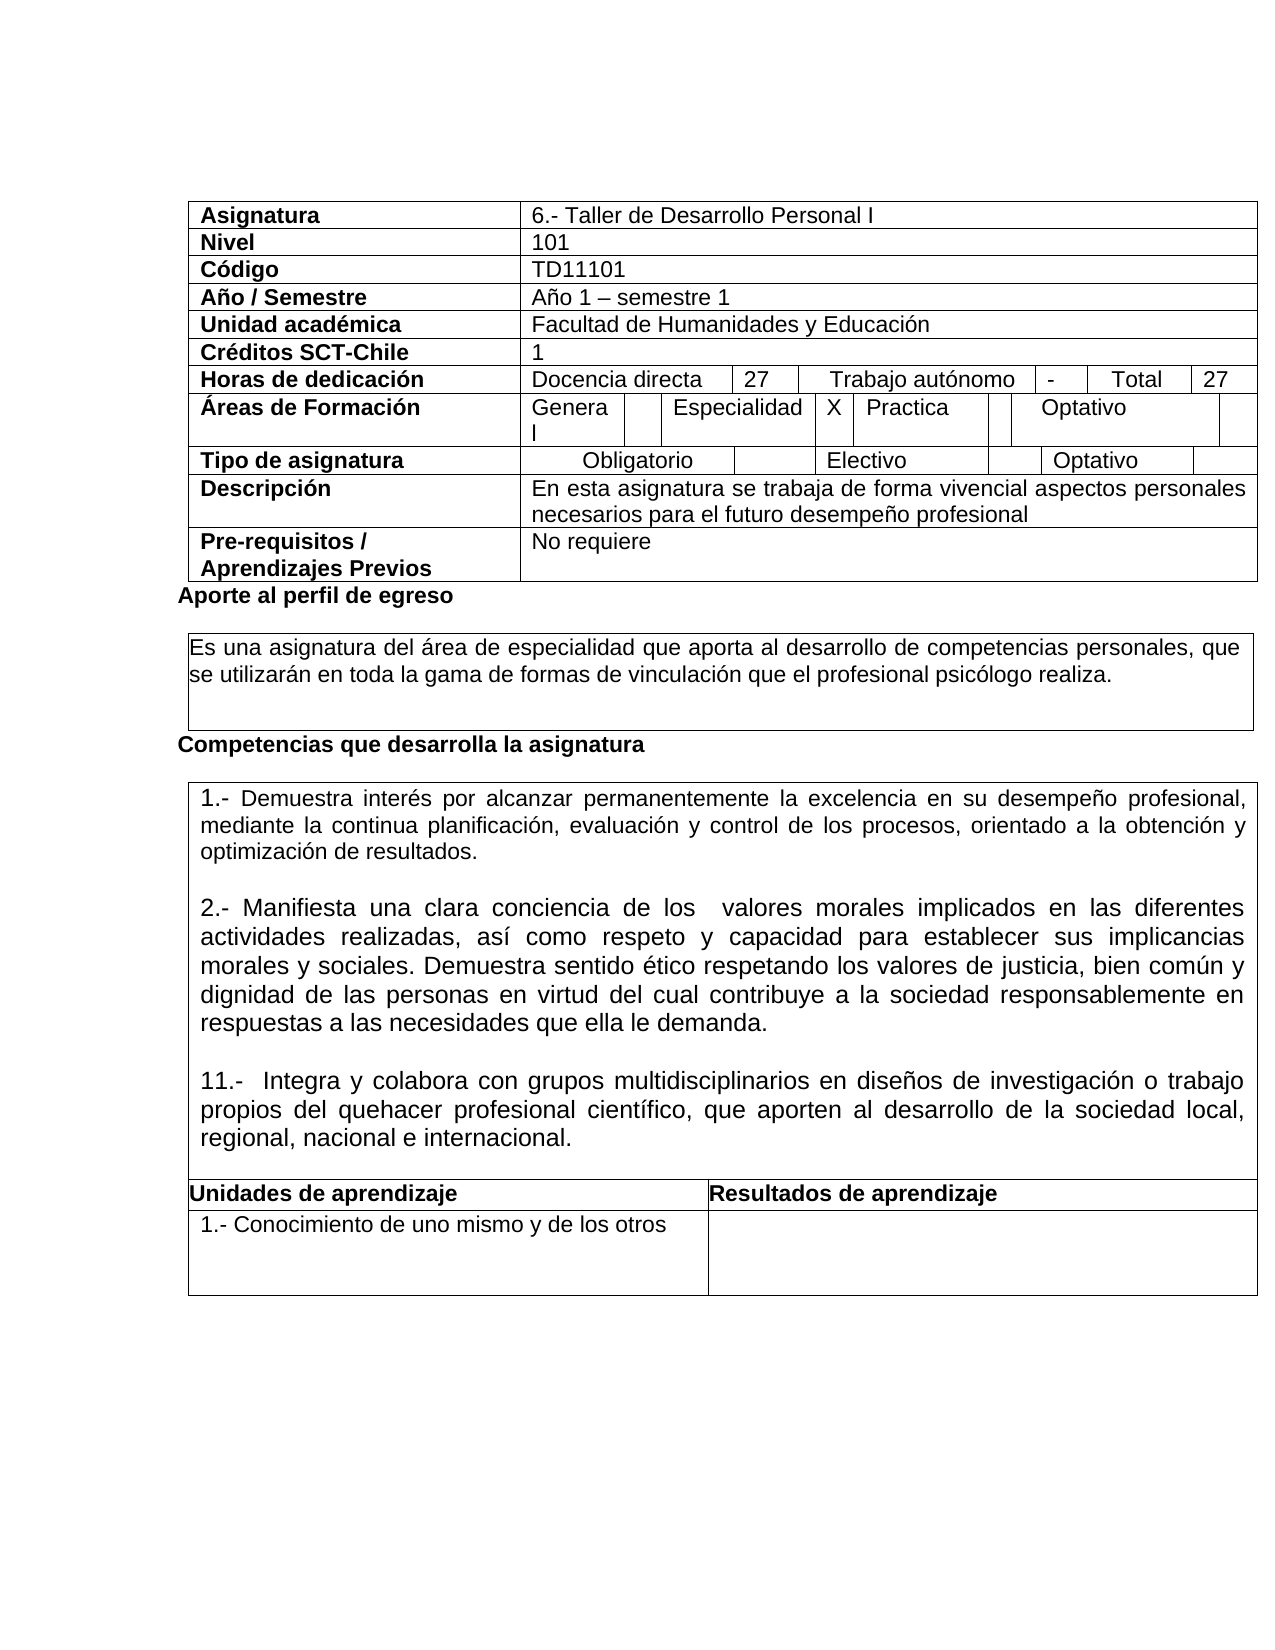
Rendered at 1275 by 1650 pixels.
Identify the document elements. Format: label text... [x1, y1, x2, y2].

table_cell [989, 394, 1011, 446]
table_cell Año / Semestre [189, 284, 520, 310]
table_cell - [1036, 366, 1087, 392]
table_cell Optativo [1012, 394, 1219, 446]
table_cell [1194, 447, 1257, 473]
table_cell Electivo [816, 447, 988, 473]
table_cell 27 [733, 366, 798, 392]
table_cell 1 [521, 339, 1257, 365]
table_cell Año 1 – semestre 1 [521, 284, 1257, 310]
table_cell Unidades de aprendizaje [189, 1180, 708, 1210]
table_cell Pre-requisitos / Aprendizajes Previos [189, 528, 520, 581]
table_header Asignatura [189, 202, 520, 228]
table_cell [1220, 394, 1257, 446]
table_cell Docencia directa [521, 366, 732, 392]
table_header 1.- Demuestra interés por alcanzar permanentemente la excelencia en su desempeño profesional, mediante la continua planificación, evaluación y control de los procesos, orientado a la obtención y optimización de resultados. 2.- Manifiesta una clara conciencia de los valores morales implicados en las diferentes actividades realizadas, así como respeto y capacidad para establecer sus implicancias morales y sociales. Demuestra sentido ético respetando los valores de justicia, bien común y dignidad de las personas en virtud del cual contribuye a la sociedad responsablemente en respuestas a las necesidades que ella le demanda. 11.- Integra y colabora con grupos multidisciplinarios en diseños de investigación o trabajo propios del quehacer profesional científico, que aporten al desarrollo de la sociedad local, regional, nacional e internacional. [189, 783, 1257, 1178]
table_cell Resultados de aprendizaje [709, 1180, 1257, 1210]
table_cell Tipo de asignatura [189, 447, 520, 473]
table_cell General [521, 394, 624, 446]
table_cell Créditos SCT-Chile [189, 339, 520, 365]
table_cell [735, 447, 815, 473]
table_cell TD11101 [521, 256, 1257, 283]
table_cell Horas de dedicación [189, 366, 520, 392]
table_cell [709, 1211, 1257, 1295]
table_cell Facultad de Humanidades y Educación [521, 311, 1257, 338]
table_cell Código [189, 256, 520, 283]
table_header Es una asignatura del área de especialidad que aporta al desarrollo de competencias personales, que se utilizarán en toda la gama de formas de vinculación que el profesional psicólogo realiza. [189, 634, 1253, 730]
text Competencias que desarrolla la asignatura [177, 731, 1098, 757]
table_cell 101 [521, 229, 1257, 255]
table_cell Nivel [189, 229, 520, 255]
table_cell En esta asignatura se trabaja de forma vivencial aspectos personales necesarios para el futuro desempeño profesional [521, 475, 1257, 527]
table_cell Optativo [1042, 447, 1193, 473]
table_cell [625, 394, 661, 446]
table_cell X [816, 394, 853, 446]
table_cell Total [1088, 366, 1191, 392]
table_header 6.- Taller de Desarrollo Personal I [521, 202, 1257, 228]
table_cell 27 [1192, 366, 1257, 392]
table_cell Áreas de Formación [189, 394, 520, 446]
table_cell Descripción [189, 475, 520, 527]
table_cell [989, 447, 1041, 473]
text Aporte al perfil de egreso [177, 582, 1098, 608]
table_cell Especialidad [662, 394, 815, 446]
table_cell Trabajo autónomo [799, 366, 1035, 392]
table_cell No requiere [521, 528, 1257, 581]
table_cell Practica [854, 394, 988, 446]
table_cell 1.- Conocimiento de uno mismo y de los otros [189, 1211, 708, 1295]
table_cell Unidad académica [189, 311, 520, 338]
table_cell Obligatorio [521, 447, 734, 473]
